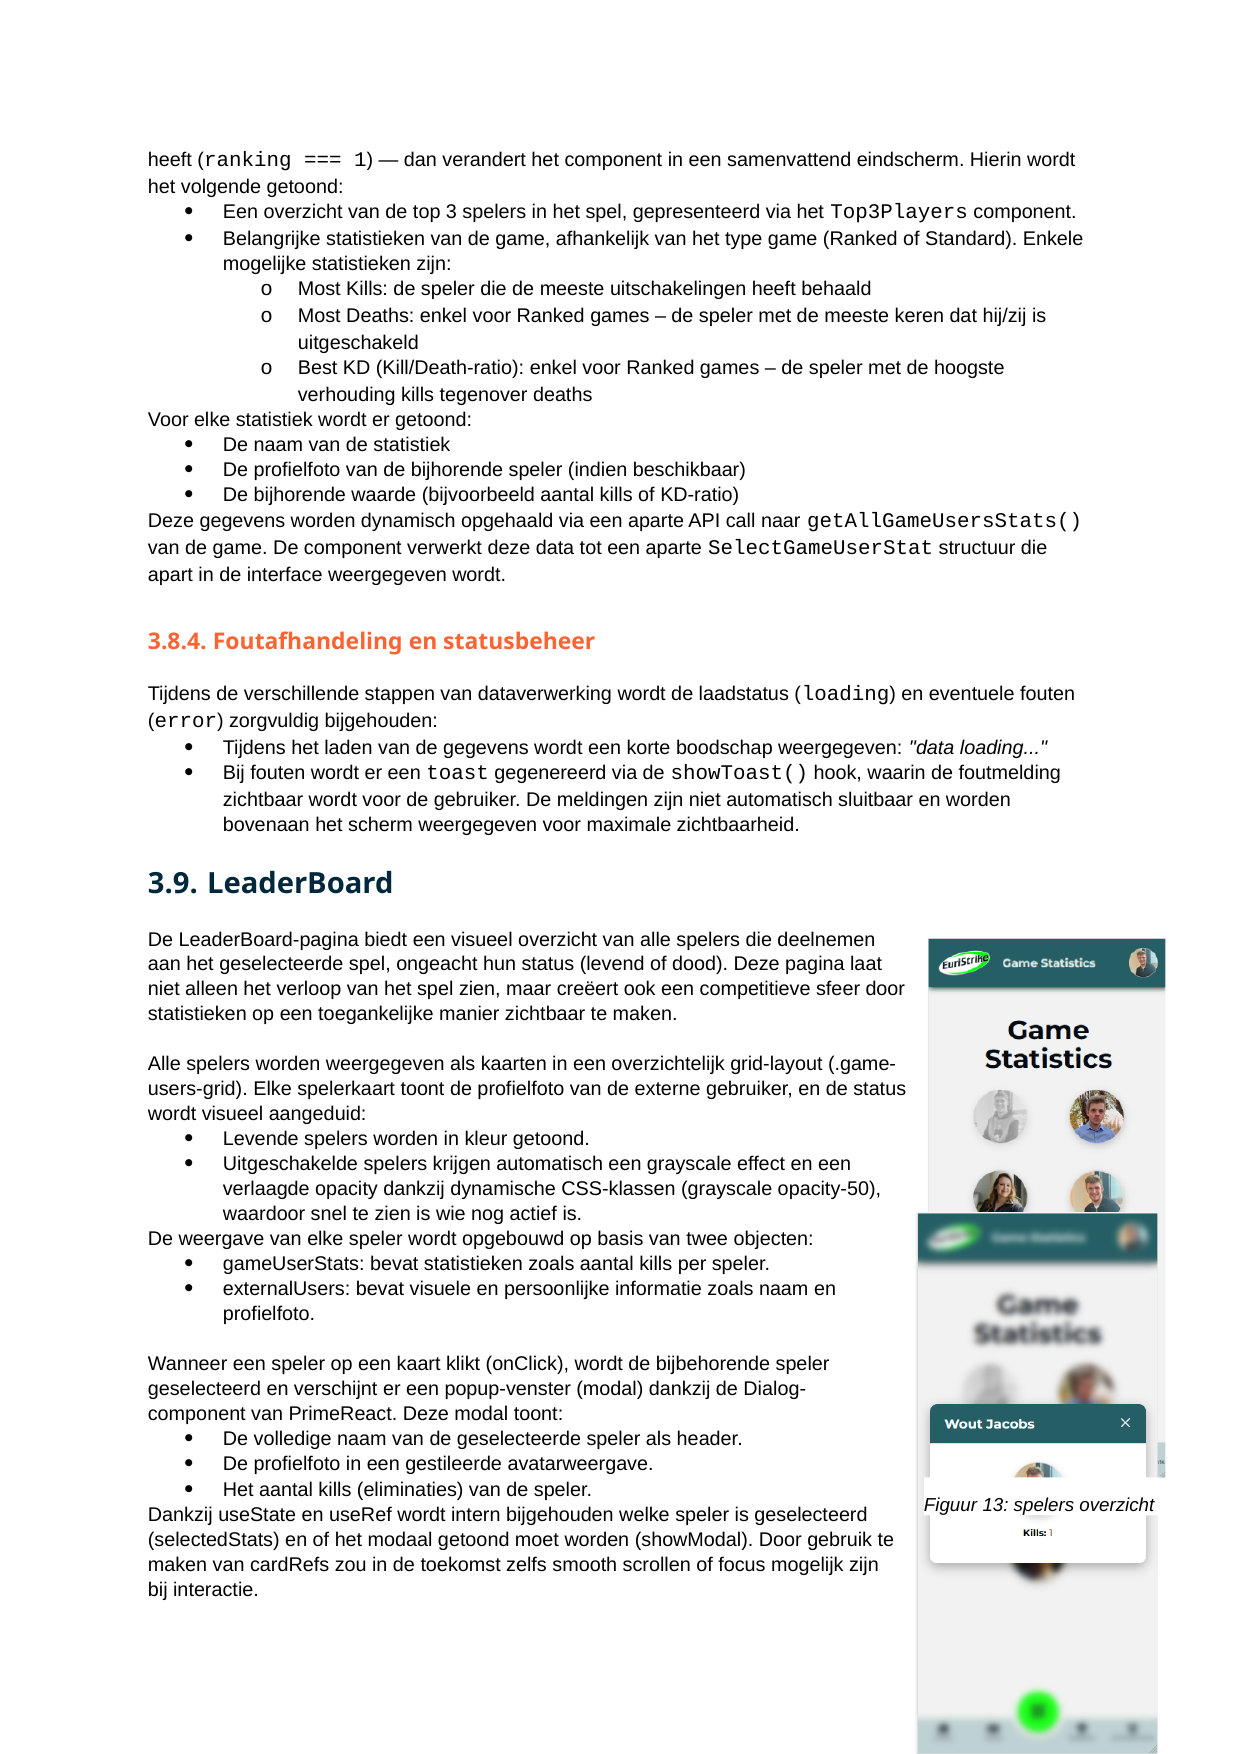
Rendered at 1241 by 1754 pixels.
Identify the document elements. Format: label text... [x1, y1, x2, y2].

list Most Deaths: enkel voor Ranked games – de speler met de meeste keren dat hij/zij is uitgeschakeld [260, 304, 1092, 354]
list Tijdens het laden van de gegevens wordt een korte boodschap weergegeven: "data loading..." [185, 736, 1092, 759]
text Tijdens de verschillende stappen van dataverwerking wordt de laadstatus (loading) en eventuele fouten (error) zorgvuldig bijgehouden: [148, 681, 1092, 733]
list Levende spelers worden in kleur getoond. [185, 1127, 927, 1149]
list De volledige naam van de geselecteerde speler als header. [185, 1427, 915, 1450]
list De naam van de statistiek [185, 433, 1092, 456]
list gameUserStats: bevat statistieken zoals aantal kills per speler. [185, 1252, 915, 1275]
text De LeaderBoard-pagina biedt een visueel overzicht van alle spelers die deelnemen aan het geselecteerde spel, ongeacht hun status (levend of dood). Deze pagina laat niet alleen het verloop van het spel zien, maar creëert ook een competitieve sfeer door statistieken op een toegankelijke manier zichtbaar te maken. [148, 927, 1092, 1025]
list Een overzicht van de top 3 spelers in het spel, gepresenteerd via het Top3Players component. [185, 199, 1092, 224]
list De profielfoto in een gestileerde avatarweergave. [185, 1452, 915, 1475]
text De weergave van elke speler wordt opgebouwd op basis van twee objecten: [148, 1227, 915, 1249]
text Wanneer een speler op een kaart klikt (onClick), wordt de bijbehorende speler geselecteerd en verschijnt er een popup-venster (modal) dankzij de Dialog-component van PrimeReact. Deze modal toont: [148, 1352, 915, 1424]
text Dankzij useState en useRef wordt intern bijgehouden welke speler is geselecteerd (selectedStats) en of het modaal getoond moet worden (showModal). Door gebruik te maken van cardRefs zou in de toekomst zelfs smooth scrollen of focus mogelijk zijn bij interactie. [148, 1503, 915, 1600]
text Alle spelers worden weergegeven als kaarten in een overzichtelijk grid-layout (.game-users-grid). Elke spelerkaart toont de profielfoto van de externe gebruiker, en de status wordt visueel aangeduid: [148, 1052, 927, 1124]
list De bijhorende waarde (bijvoorbeeld aantal kills of KD-ratio) [185, 483, 1092, 506]
list externalUsers: bevat visuele en persoonlijke informatie zoals naam en profielfoto. [185, 1277, 915, 1325]
text Voor elke statistiek wordt er getoond: [148, 408, 1092, 431]
list Best KD (Kill/Death-ratio): enkel voor Ranked games – de speler met de hoogste verhouding kills tegenover deaths [260, 356, 1092, 406]
list Uitgeschakelde spelers krijgen automatisch een grayscale effect en een verlaagde opacity dankzij dynamische CSS-klassen (grayscale opacity-50), waardoor snel te zien is wie nog actief is. [185, 1152, 927, 1225]
subtitle Foutafhandeling en statusbeheer [148, 625, 1092, 656]
list De profielfoto van de bijhorende speler (indien beschikbaar) [185, 458, 1092, 481]
list Most Kills: de speler die de meeste uitschakelingen heeft behaald [260, 277, 1092, 302]
text Deze gegevens worden dynamisch opgehaald via een aparte API call naar getAllGameUsersStats() van de game. De component verwerkt deze data tot een aparte SelectGameUserStat structuur die apart in de interface weergegeven wordt. [148, 509, 1092, 585]
subtitle LeaderBoard [148, 863, 1092, 902]
list Het aantal kills (eliminaties) van de speler. [185, 1477, 915, 1500]
list Bij fouten wordt er een toast gegenereerd via de showToast() hook, waarin de foutmelding zichtbaar wordt voor de gebruiker. De meldingen zijn niet automatisch sluitbaar en worden bovenaan het scherm weergegeven voor maximale zichtbaarheid. [185, 761, 1092, 836]
picture [915, 938, 1166, 1754]
list Belangrijke statistieken van de game, afhankelijk van het type game (Ranked of Standard). Enkele mogelijke statistieken zijn: [185, 227, 1092, 275]
